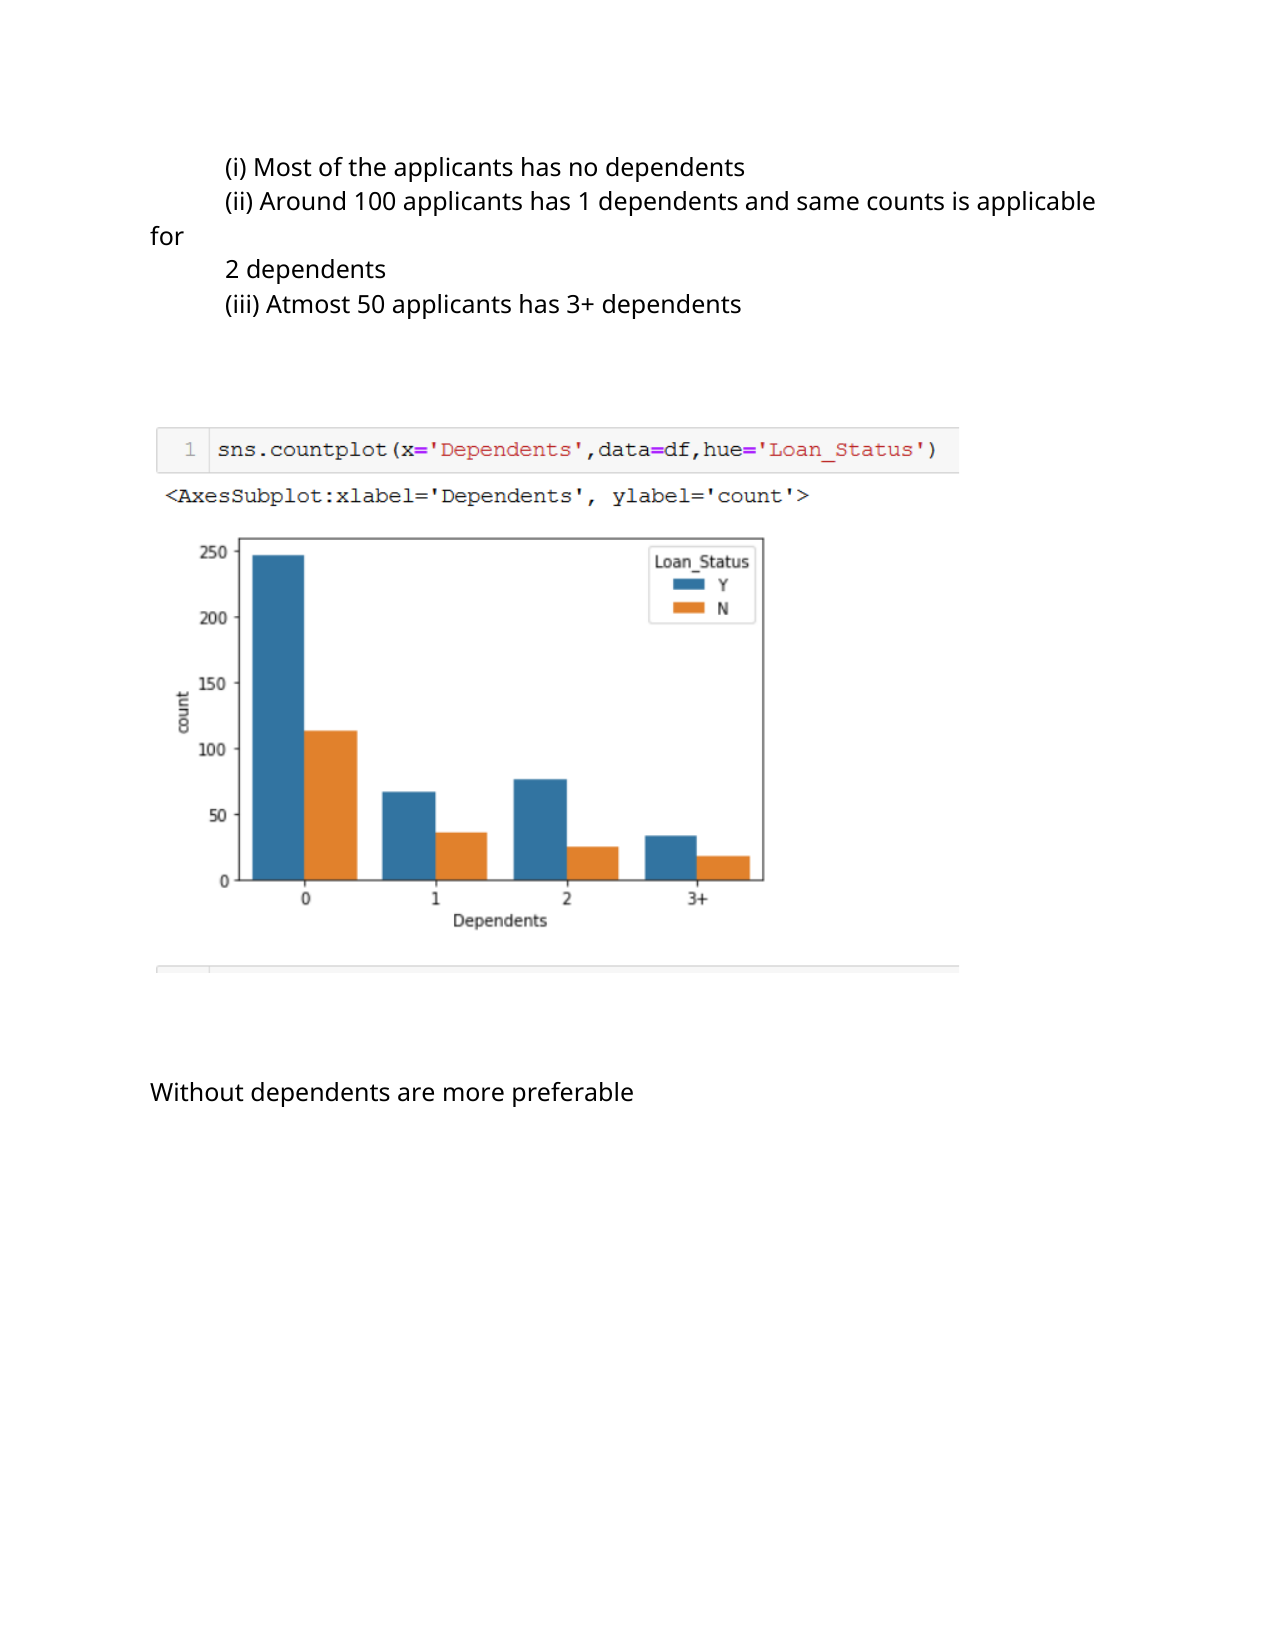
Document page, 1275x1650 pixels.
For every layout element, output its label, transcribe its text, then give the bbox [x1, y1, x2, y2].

text (iii) Atmost 50 applicants has 3+ dependents [150, 286, 1125, 348]
text (ii) Around 100 applicants has 1 dependents and same counts is applicable for [150, 184, 1125, 252]
picture [150, 416, 960, 973]
text (i) Most of the applicants has no dependents [150, 150, 1125, 184]
text Without dependents are more preferable [150, 1075, 1125, 1109]
text 2 dependents [150, 252, 1125, 286]
